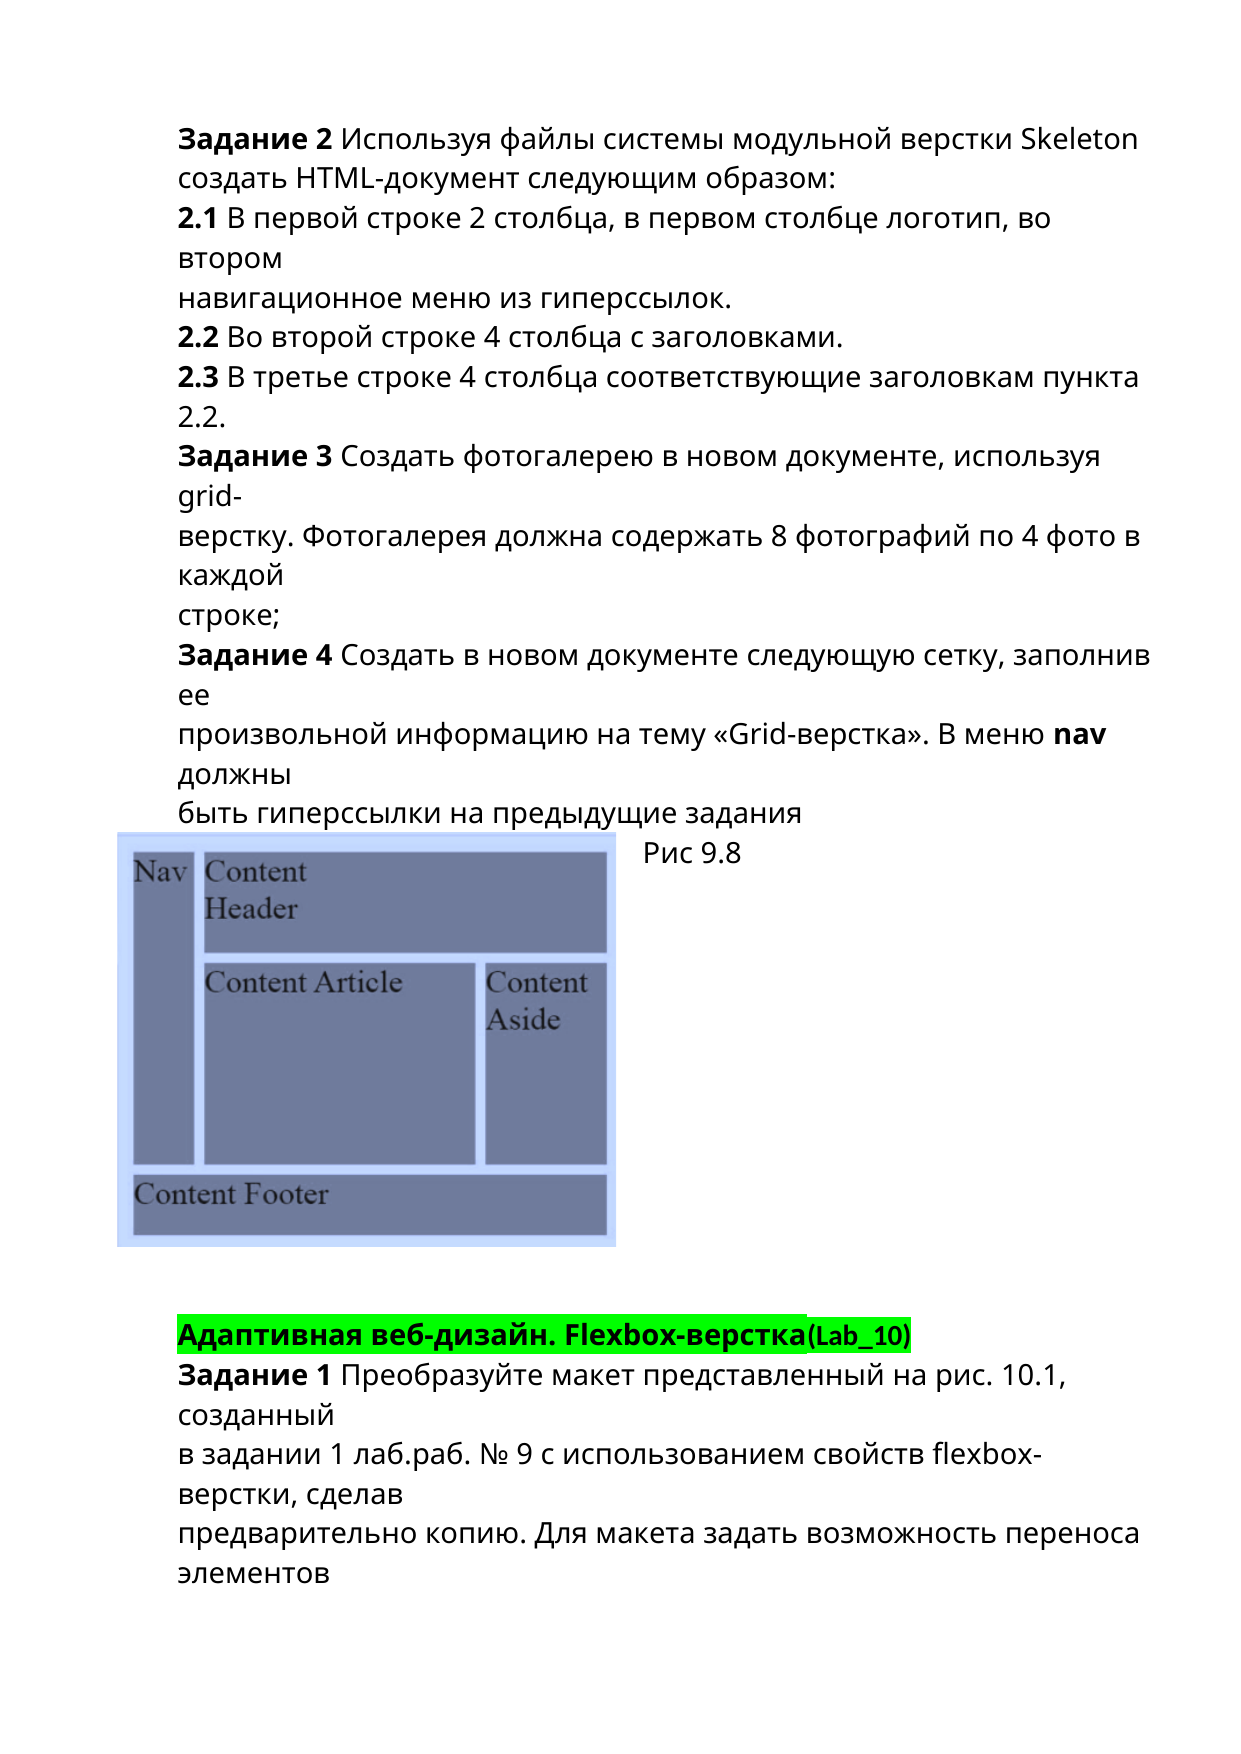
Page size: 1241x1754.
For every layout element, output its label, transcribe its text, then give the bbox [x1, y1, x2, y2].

text Рис 9.8 [617, 832, 1152, 872]
text Адаптивная веб-дизайн. Flexbox-верстка(Lab_10) [807, 1314, 1152, 1354]
text Задание 1 Преобразуйте макет представленный на рис. 10.1, созданный [177, 1354, 1152, 1433]
text Задание 2 Используя файлы системы модульной верстки Skeleton [177, 118, 1152, 158]
text в задании 1 лаб.раб. № 9 с использованием свойств flexbox-верстки, сделав [177, 1433, 1152, 1513]
text 2.3 В третье строке 4 столбца соответствующие заголовкам пункта 2.2. [177, 356, 1152, 436]
text Задание 4 Создать в новом документе следующую сетку, заполнив ее [177, 634, 1152, 713]
text 2.1 В первой строке 2 столбца, в первом столбце логотип, во втором [177, 197, 1152, 277]
text строке; [177, 594, 1152, 634]
text верстку. Фотогалерея должна содержать 8 фотографий по 4 фото в каждой [177, 515, 1152, 594]
text произвольной информацию на тему «Grid-верстка». В меню nav должны [177, 713, 1152, 793]
text навигационное меню из гиперссылок. [177, 277, 1152, 317]
text 2.2 Во второй строке 4 столбца с заголовками. [177, 317, 1152, 356]
text быть гиперссылки на предыдущие задания [177, 793, 1152, 832]
text создать HTML-документ следующим образом: [177, 158, 1152, 197]
text предварительно копию. Для макета задать возможность переноса элементов [177, 1513, 1152, 1592]
text Задание 3 Создать фотогалерею в новом документе, используя grid- [177, 436, 1152, 515]
